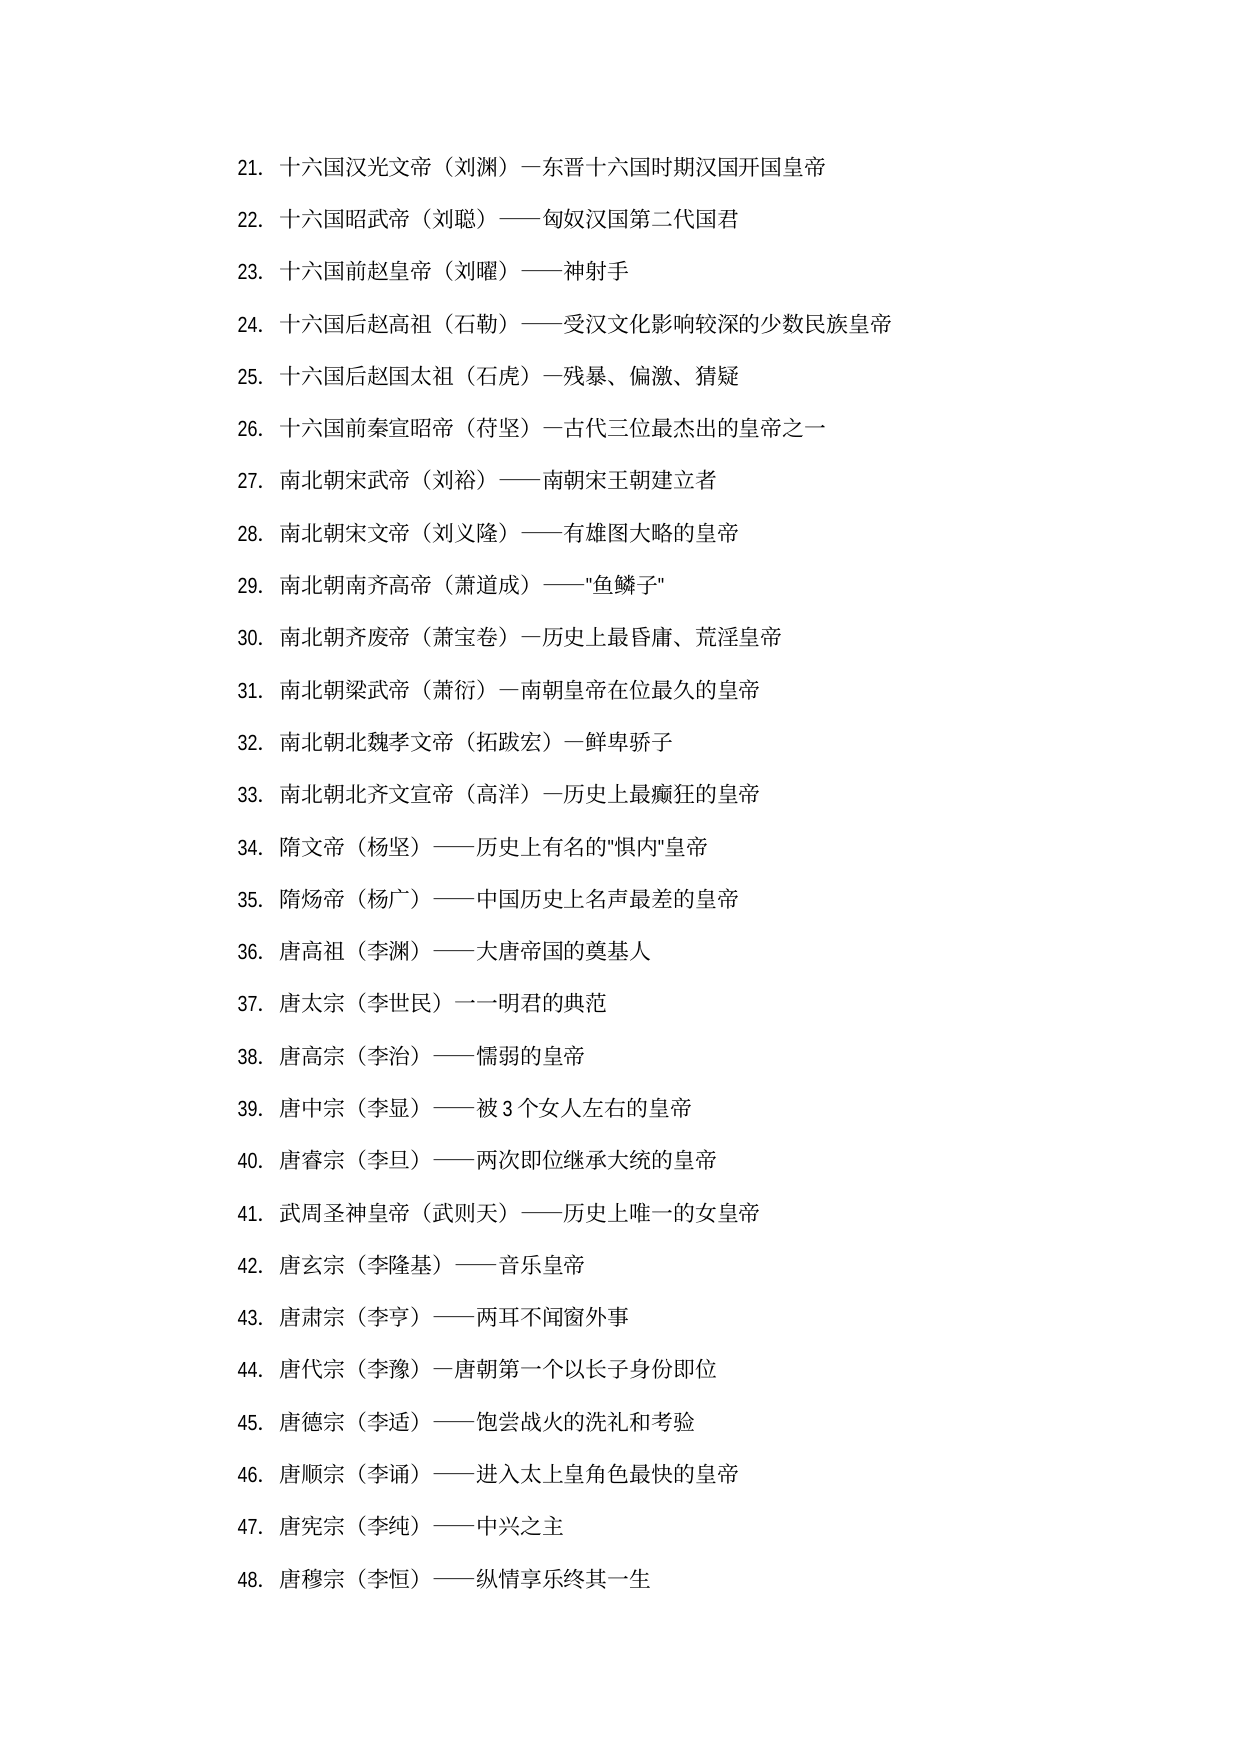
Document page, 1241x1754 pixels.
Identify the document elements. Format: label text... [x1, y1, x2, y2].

text 26．十六国前秦宣昭帝（苻坚）—古代三位最杰出的皇帝之一 [187, 411, 1053, 443]
text 35．隋炀帝（杨广）——中国历史上名声最差的皇帝 [187, 882, 1053, 913]
text 31．南北朝梁武帝（萧衍）—南朝皇帝在位最久的皇帝 [187, 673, 1053, 704]
text 25．十六国后赵国太祖（石虎）—残暴、偏激、猜疑 [187, 359, 1053, 391]
text 40．唐睿宗（李旦）——两次即位继承大统的皇帝 [187, 1143, 1053, 1175]
text 22．十六国昭武帝（刘聪）——匈奴汉国第二代国君 [187, 202, 1053, 234]
text 41．武周圣神皇帝（武则天）——历史上唯一的女皇帝 [187, 1196, 1053, 1227]
text 23．十六国前赵皇帝（刘曜）——神射手 [187, 254, 1053, 286]
text 29．南北朝南齐高帝（萧道成）——"鱼鳞子" [187, 568, 1053, 600]
text 21．十六国汉光文帝（刘渊）—东晋十六国时期汉国开国皇帝 [187, 150, 1053, 181]
text 33．南北朝北齐文宣帝（高洋）—历史上最癫狂的皇帝 [187, 777, 1053, 809]
text 28．南北朝宋文帝（刘义隆）——有雄图大略的皇帝 [187, 516, 1053, 547]
text 39．唐中宗（李显）——被3个女人左右的皇帝 [187, 1091, 1053, 1123]
text 36．唐高祖（李渊）——大唐帝国的奠基人 [187, 934, 1053, 966]
text 27．南北朝宋武帝（刘裕）——南朝宋王朝建立者 [187, 464, 1053, 495]
text 34．隋文帝（杨坚）——历史上有名的"惧内"皇帝 [187, 830, 1053, 861]
text 37．唐太宗（李世民）一一明君的典范 [187, 987, 1053, 1018]
text 32．南北朝北魏孝文帝（拓跋宏）—鲜卑骄子 [187, 725, 1053, 757]
text 44．唐代宗（李豫）—唐朝第一个以长子身份即位 [187, 1353, 1053, 1384]
text 24．十六国后赵高祖（石勒）——受汉文化影响较深的少数民族皇帝 [187, 307, 1053, 338]
text 48．唐穆宗（李恒）——纵情享乐终其一生 [187, 1562, 1053, 1593]
text 38．唐高宗（李治）——懦弱的皇帝 [187, 1039, 1053, 1070]
text 43．唐肃宗（李亨）——两耳不闻窗外事 [187, 1300, 1053, 1332]
text 42．唐玄宗（李隆基）——音乐皇帝 [187, 1248, 1053, 1279]
text 45．唐德宗（李适）——饱尝战火的洗礼和考验 [187, 1405, 1053, 1436]
text 30．南北朝齐废帝（萧宝卷）—历史上最昏庸、荒淫皇帝 [187, 621, 1053, 652]
text 46．唐顺宗（李诵）——进入太上皇角色最快的皇帝 [187, 1457, 1053, 1489]
text 47．唐宪宗（李纯）——中兴之主 [187, 1509, 1053, 1541]
